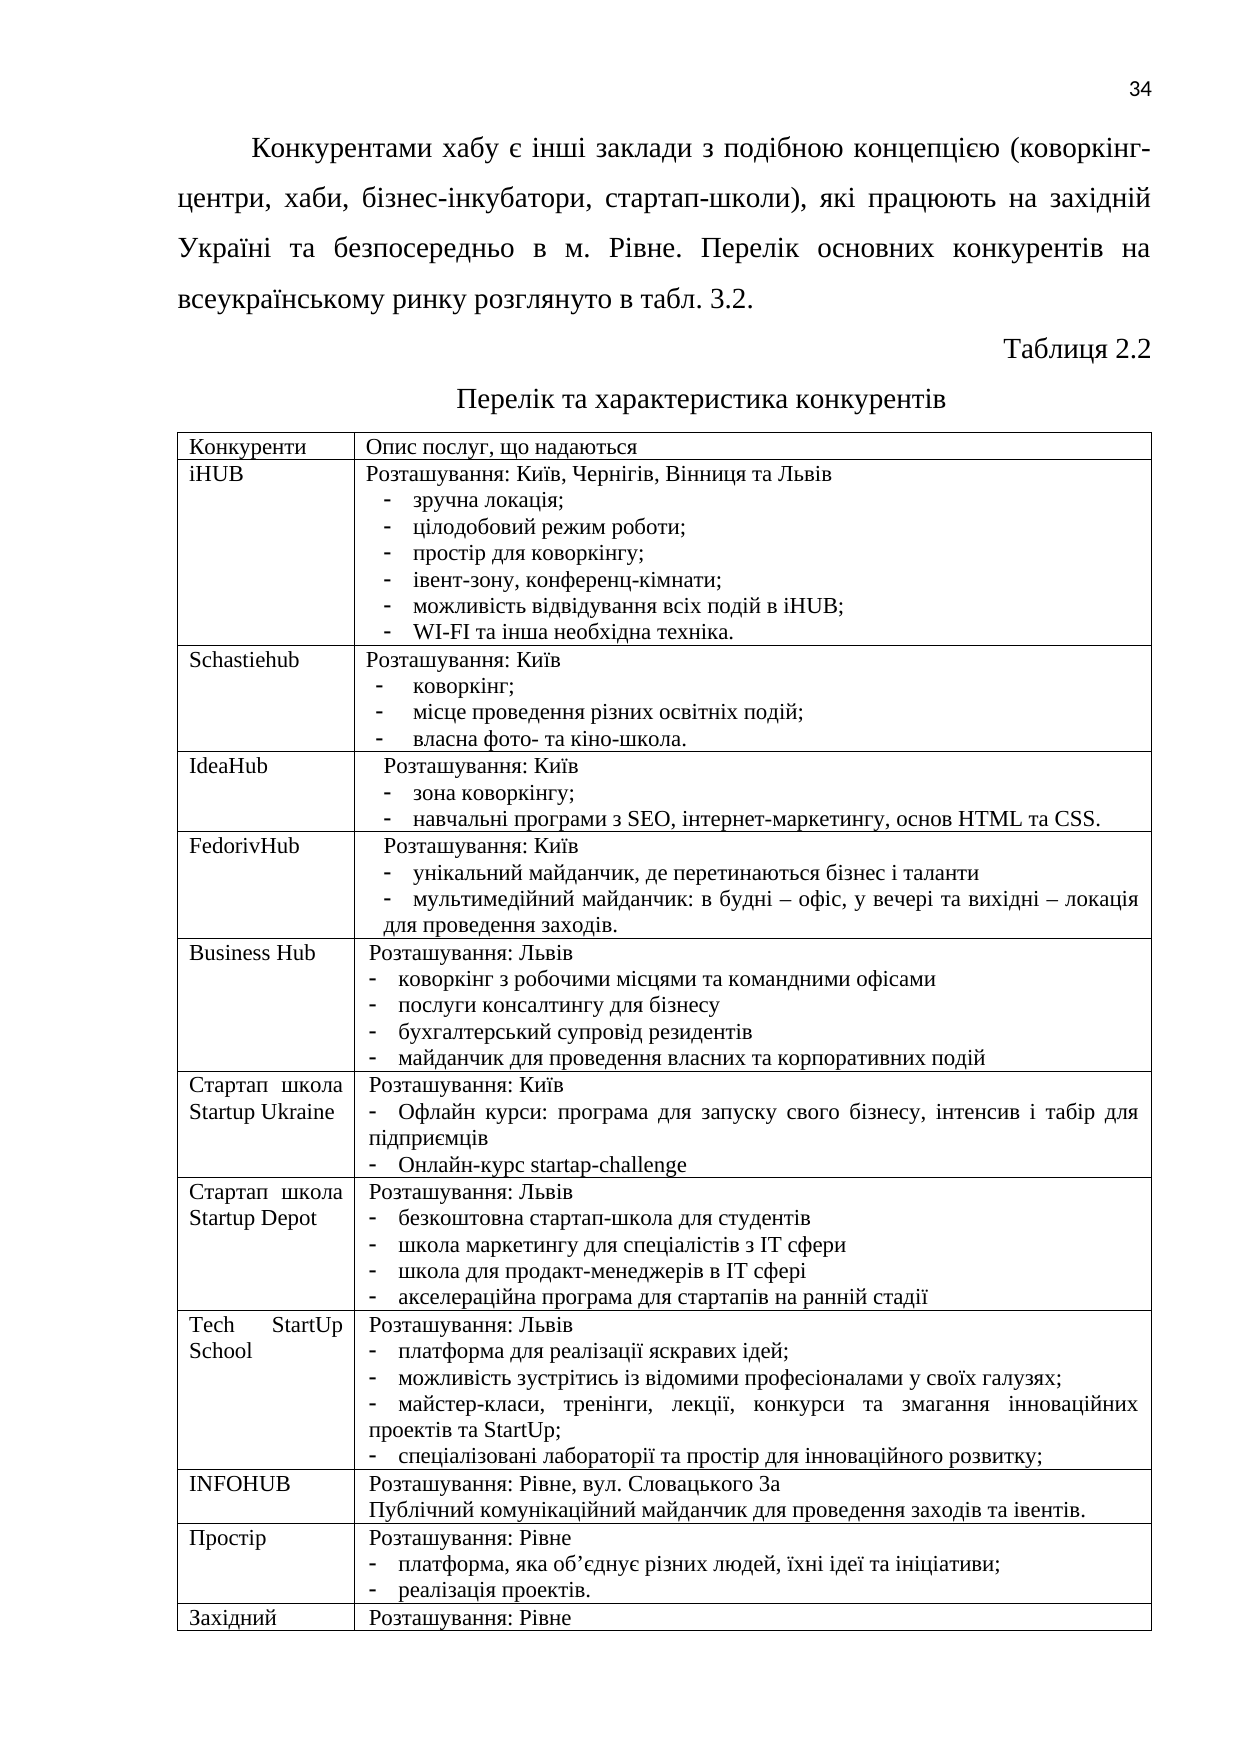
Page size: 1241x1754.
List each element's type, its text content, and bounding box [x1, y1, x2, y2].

table_cell Розташування: Київ унікальний майданчик, де перетинаються бізнес і таланти мультимедійний майданчик: в будні – офіс, у вечері та вихідні – локація для проведення заходів. [355, 832, 1151, 938]
table_cell Розташування: Київ коворкінг; місце проведення різних освітніх подій; власна фото- та кіно-школа. [355, 646, 1151, 751]
text Перелік та характеристика конкурентів [177, 381, 1152, 415]
table_cell iHUB [178, 460, 354, 645]
table_header Опис послуг, що надаються [355, 433, 1151, 459]
table_header Конкуренти [178, 433, 354, 459]
table_cell Стартап школа Startup Depot [178, 1178, 354, 1310]
text Таблиця 2.2 [177, 331, 1152, 365]
table_cell Простір [178, 1524, 354, 1603]
table_cell Розташування: Львів коворкінг з робочими місцями та командними офісами послуги консалтингу для бізнесу бухгалтерський супровід резидентів майданчик для проведення власних та корпоративних подій [355, 939, 1151, 1071]
table_cell Розташування: Київ зона коворкінгу; навчальні програми з SEO, інтернет-маркетингу, основ HTML та СSS. [355, 752, 1151, 831]
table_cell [355, 1604, 1151, 1630]
table_cell Розташування: Рівне платформа, яка об’єднує різних людей, їхні ідеї та ініціативи; реалізація проектів. [355, 1524, 1151, 1603]
table_cell Розташування: Київ, Чернігів, Вінниця та Львів зручна локація; цілодобовий режим роботи; простір для коворкінгу; івент-зону, конференц-кімнати; можливість відвідування всіх подій в iHUB; WI-FI та інша необхідна техніка. [355, 460, 1151, 645]
table_cell IdeaHub [178, 752, 354, 831]
table_cell Розташування: Київ Офлайн курси: програма для запуску свого бізнесу, інтенсив і табір для підприємців Онлайн-курс startap-challenge [355, 1072, 1151, 1177]
table_cell Tech StartUp School [178, 1311, 354, 1469]
table_cell Business Hub [178, 939, 354, 1071]
table_cell Розташування: Рівне, вул. Словацького 3а Публічний комунікаційний майданчик для проведення заходів та івентів. [355, 1470, 1151, 1523]
table_cell FedorivHub [178, 832, 354, 938]
table_cell Стартап школа Startup Ukraine [178, 1072, 354, 1177]
table_cell Розташування: Львів безкоштовна стартап-школа для студентів школа маркетингу для спеціалістів з IT сфери школа для продакт-менеджерів в IT сфері акселераційна програма для стартапів на ранній стадії [355, 1178, 1151, 1310]
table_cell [178, 1604, 354, 1630]
table_cell Schastiehub [178, 646, 354, 751]
table_cell INFOHUB [178, 1470, 354, 1523]
text Конкурентами хабу є інші заклади з подібною концепцією (коворкінг-центри, хаби, бізнес-інкубатори, стартап-школи), які працюють на західній Україні та безпосередньо в м. Рівне. Перелік основних конкурентів на всеукраїнському ринку розглянуто в табл. 3.2. [177, 130, 1152, 314]
table_cell Розташування: Львів платформа для реалізації яскравих ідей; можливість зустрітись із відомими професіоналами у своїх галузях; майстер-класи, тренінги, лекції, конкурси та змагання інноваційних проектів та StartUp; спеціалізовані лабораторії та простір для інноваційного розвитку; [355, 1311, 1151, 1469]
